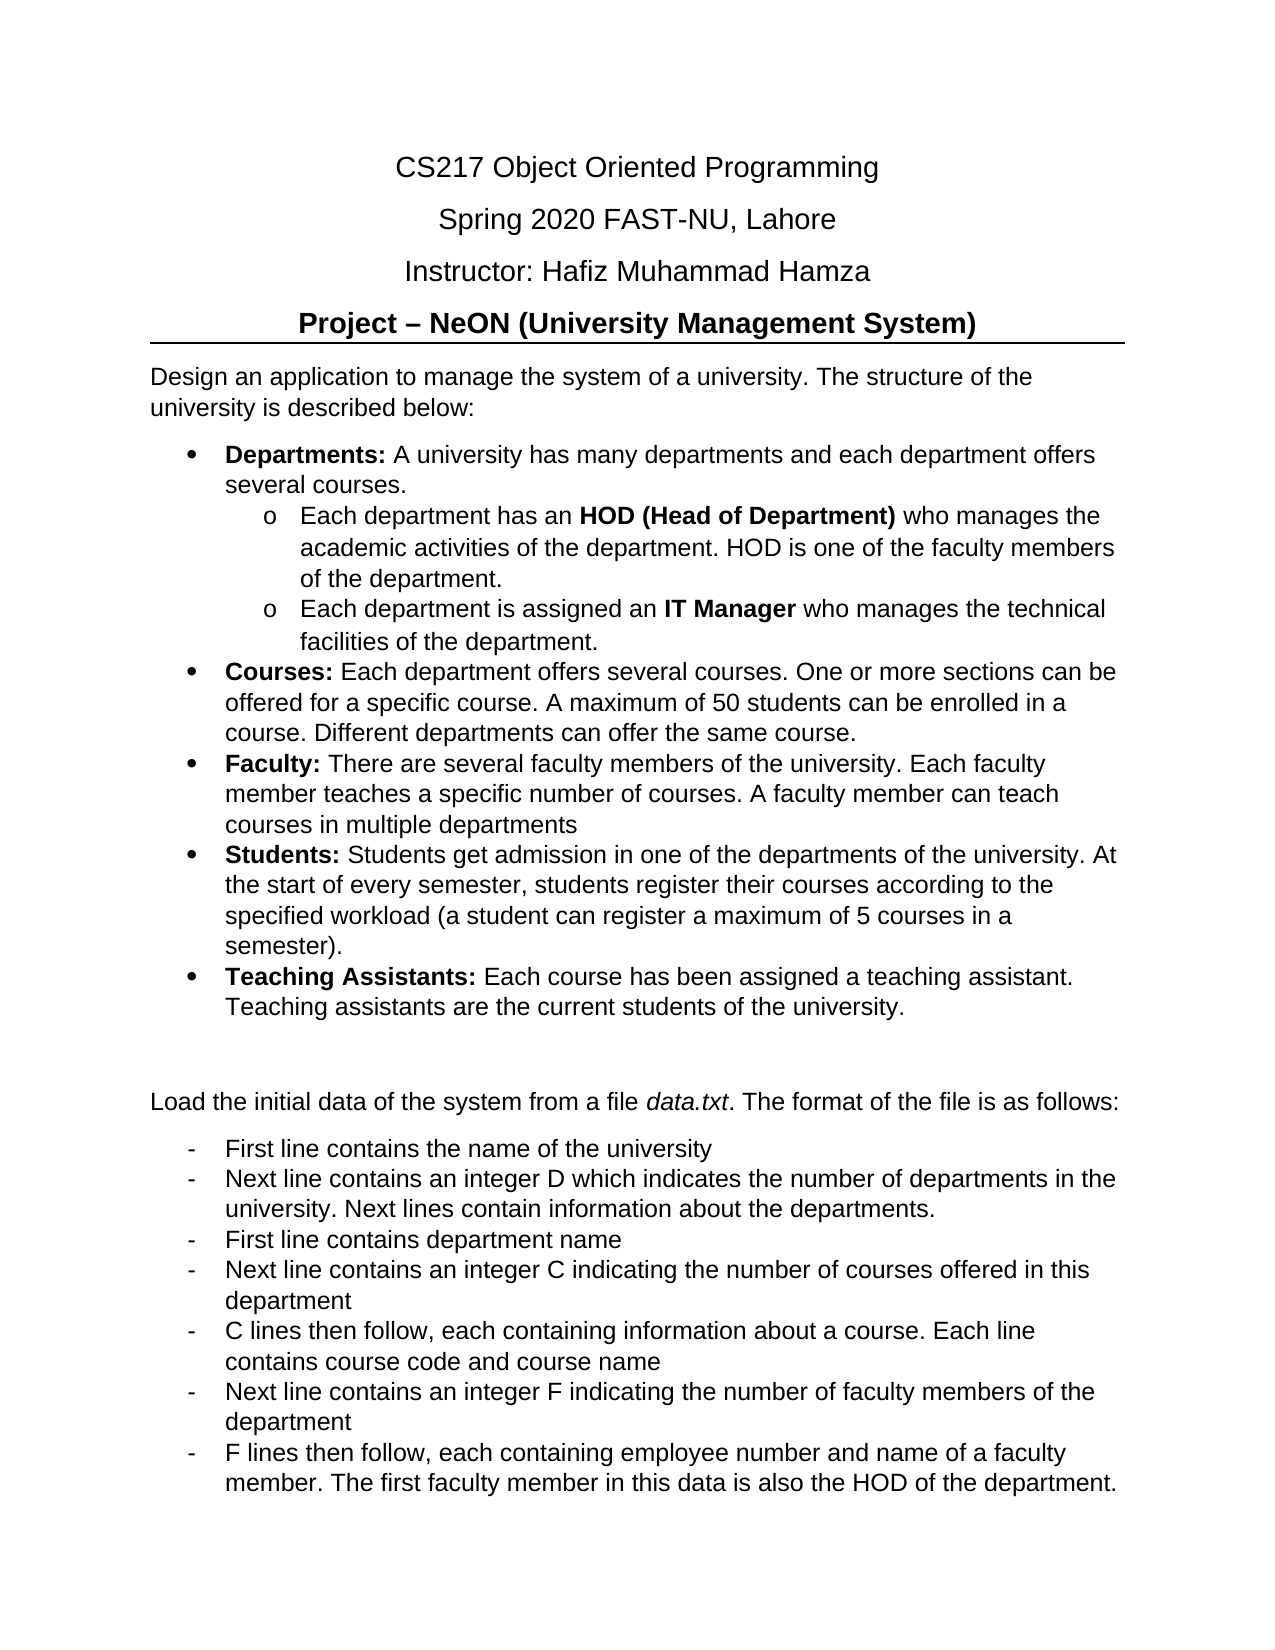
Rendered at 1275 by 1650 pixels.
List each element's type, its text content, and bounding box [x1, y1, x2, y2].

list First line contains the name of the university [187, 1133, 1125, 1162]
list Faculty: There are several faculty members of the university. Each faculty member teaches a specific number of courses. A faculty member can teach courses in multiple departments [187, 749, 1125, 838]
list Next line contains an integer F indicating the number of faculty members of the department [187, 1377, 1125, 1436]
text Load the initial data of the system from a file data.txt. The format of the file is as follows: [150, 1086, 1125, 1115]
list Students: Students get admission in one of the departments of the university. At the start of every semester, students register their courses according to the specified workload (a student can register a maximum of 5 courses in a semester). [187, 840, 1125, 960]
list Next line contains an integer D which indicates the number of departments in the university. Next lines contain information about the departments. [187, 1164, 1125, 1223]
text Design an application to manage the system of a university. The structure of the university is described below: [150, 362, 1125, 422]
text CS217 Object Oriented Programming [150, 150, 1125, 183]
text Spring 2020 FAST-NU, Lahore [150, 202, 1125, 236]
list Each department has an HOD (Head of Department) who manages the academic activities of the department. HOD is one of the faculty members of the department. [262, 501, 1125, 593]
list Courses: Each department offers several courses. One or more sections can be offered for a specific course. A maximum of 50 students can be enrolled in a course. Different departments can offer the same course. [187, 657, 1125, 747]
list Next line contains an integer C indicating the number of courses offered in this department [187, 1255, 1125, 1314]
text Project – NeON (University Management System) [150, 307, 1125, 342]
list Departments: A university has many departments and each department offers several courses. [187, 440, 1125, 499]
list C lines then follow, each containing information about a course. Each line contains course code and course name [187, 1316, 1125, 1375]
list Teaching Assistants: Each course has been assigned a teaching assistant. Teaching assistants are the current students of the university. [187, 962, 1125, 1021]
list First line contains department name [187, 1225, 1125, 1253]
list F lines then follow, each containing employee number and name of a faculty member. The first faculty member in this data is also the HOD of the department. [187, 1438, 1125, 1497]
list Each department is assigned an IT Manager who manages the technical facilities of the department. [262, 594, 1125, 656]
text Instructor: Hafiz Muhammad Hamza [150, 254, 1125, 288]
